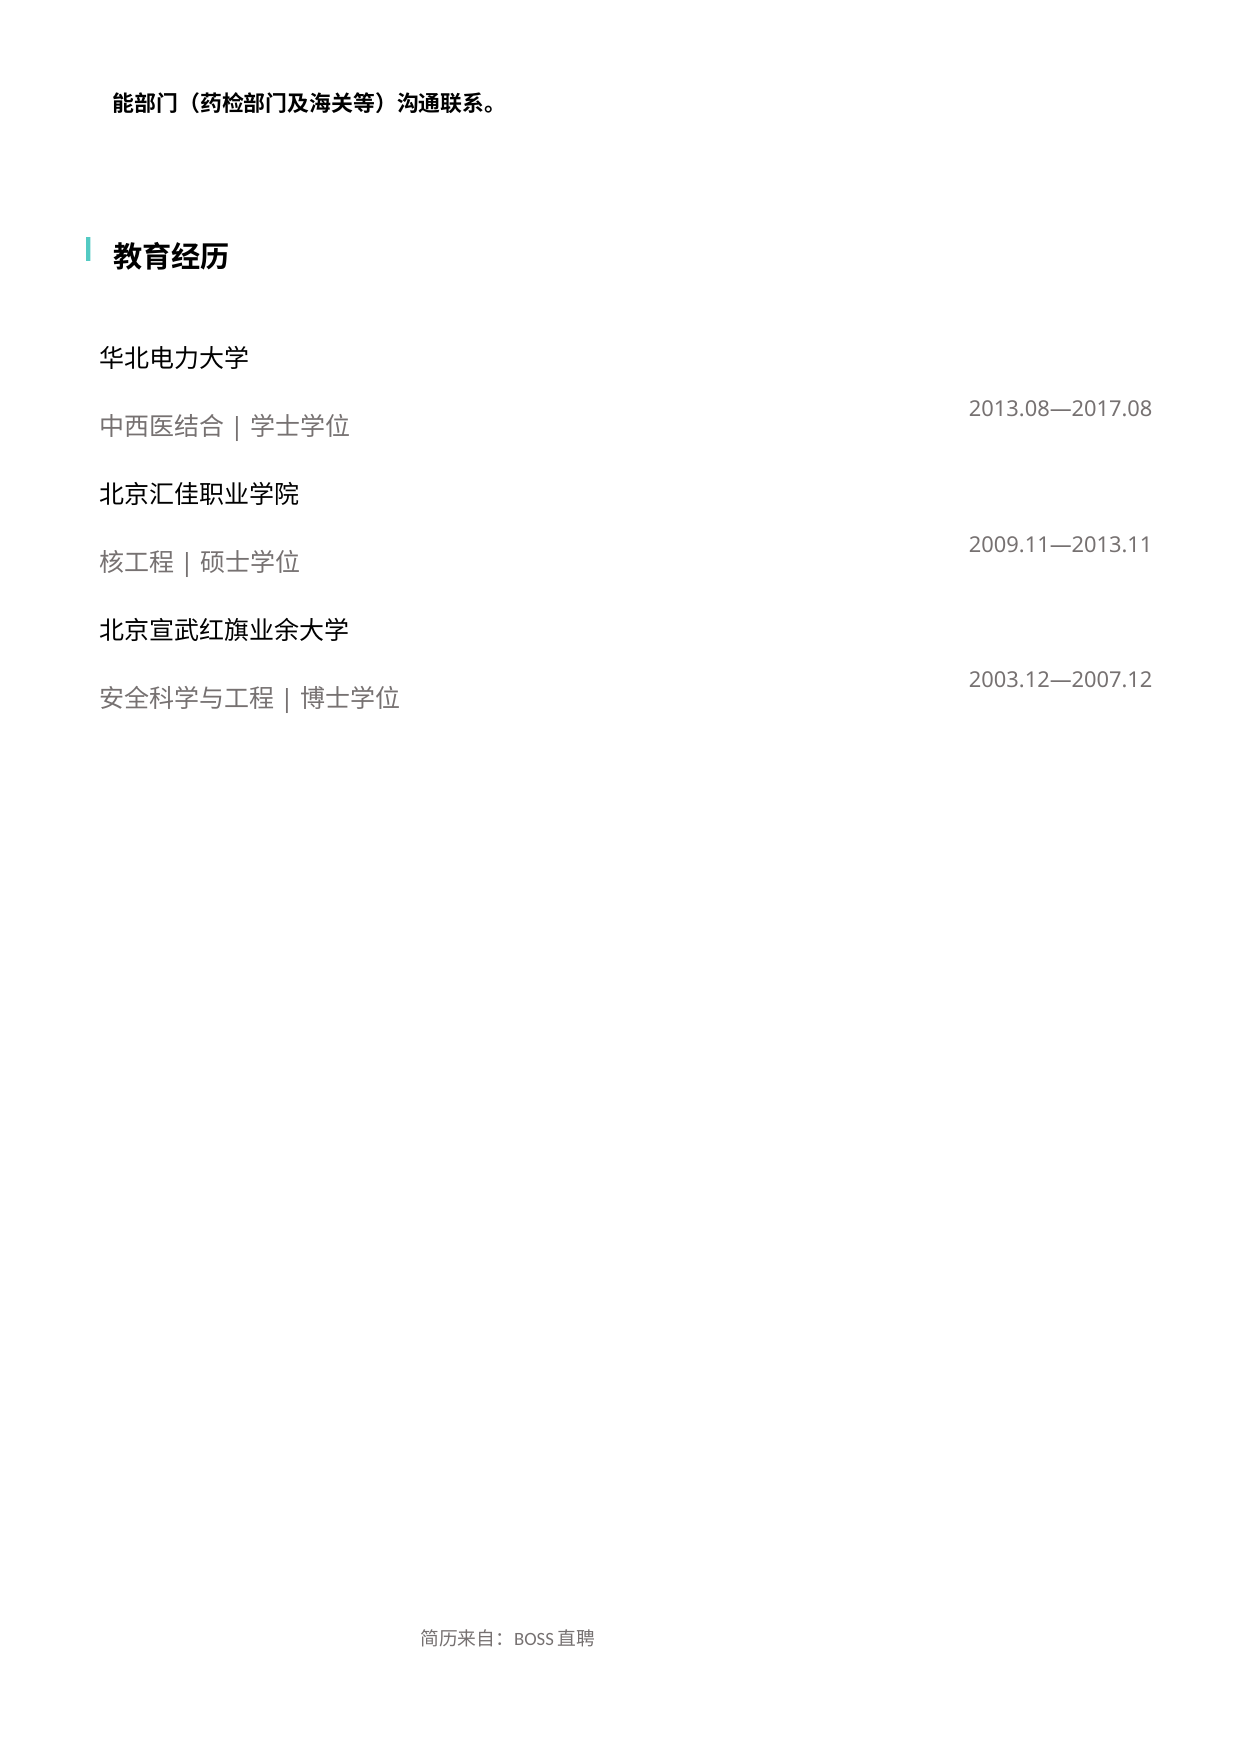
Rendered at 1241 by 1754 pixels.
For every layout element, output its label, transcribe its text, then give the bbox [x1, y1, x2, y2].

table_cell 中西医结合 | 学士学位 [75, 391, 739, 459]
table_header [75, 221, 102, 289]
table_header 华北电力大学 [75, 323, 1163, 391]
table_header 北京汇佳职业学院 [75, 459, 1163, 527]
picture [86, 237, 91, 261]
table_cell 2009.11—2013.11 [739, 527, 1163, 594]
table_cell 2003.12—2007.12 [739, 663, 1163, 730]
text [112, 85, 1165, 119]
table_cell 核工程 | 硕士学位 [75, 527, 739, 594]
table_header 北京宣武红旗业余大学 [75, 595, 1163, 662]
table_cell 安全科学与工程 | 博士学位 [75, 663, 739, 730]
table_header 教育经历 [102, 221, 1163, 289]
table_cell 2013.08—2017.08 [739, 391, 1163, 459]
